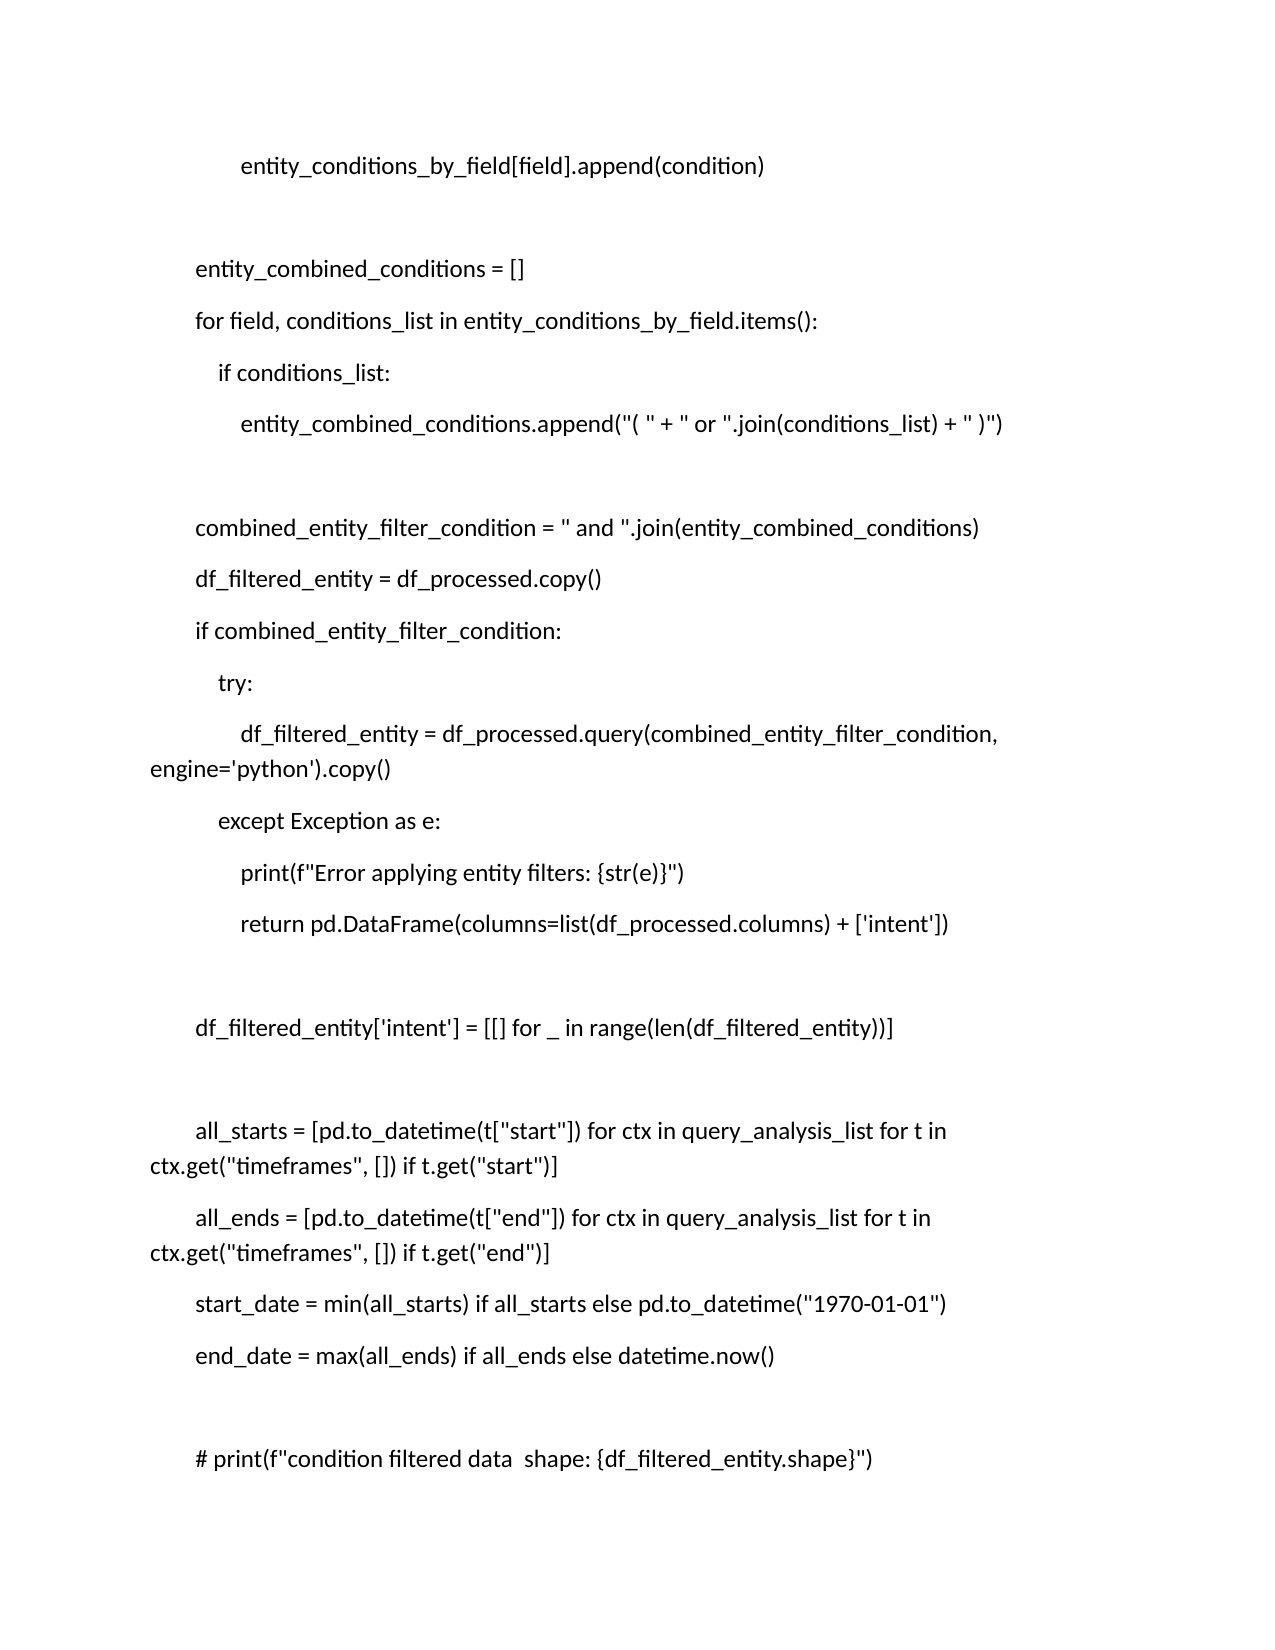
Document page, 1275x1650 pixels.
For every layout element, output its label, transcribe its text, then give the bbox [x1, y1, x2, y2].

text if conditions_list: [150, 357, 1125, 387]
text df_filtered_entity = df_processed.copy() [150, 563, 1125, 594]
text entity_combined_conditions.append("( " + " or ".join(conditions_list) + " )") [150, 408, 1125, 439]
text try: [150, 667, 1125, 697]
text print(f"Error applying entity filters: {str(e)}") [150, 857, 1125, 887]
text df_filtered_entity = df_processed.query(combined_entity_filter_condition, engine='python').copy() [150, 718, 1125, 784]
text if combined_entity_filter_condition: [150, 615, 1125, 646]
text start_date = min(all_starts) if all_starts else pd.to_datetime("1970-01-01") [150, 1288, 1125, 1319]
text all_ends = [pd.to_datetime(t["end"]) for ctx in query_analysis_list for t in ctx.get("timeframes", []) if t.get("end")] [150, 1202, 1125, 1267]
text entity_conditions_by_field[field].append(condition) [150, 150, 1125, 181]
text end_date = max(all_ends) if all_ends else datetime.now() [150, 1340, 1125, 1371]
text # print(f"condition filtered data shape: {df_filtered_entity.shape}") [150, 1443, 1125, 1474]
text entity_combined_conditions = [] [150, 253, 1125, 284]
text except Exception as e: [150, 805, 1125, 836]
text combined_entity_filter_condition = " and ".join(entity_combined_conditions) [150, 512, 1125, 542]
text return pd.DataFrame(columns=list(df_processed.columns) + ['intent']) [150, 908, 1125, 939]
text for field, conditions_list in entity_conditions_by_field.items(): [150, 305, 1125, 336]
text all_starts = [pd.to_datetime(t["start"]) for ctx in query_analysis_list for t in ctx.get("timeframes", []) if t.get("start")] [150, 1115, 1125, 1181]
text df_filtered_entity['intent'] = [[] for _ in range(len(df_filtered_entity))] [150, 1012, 1125, 1042]
